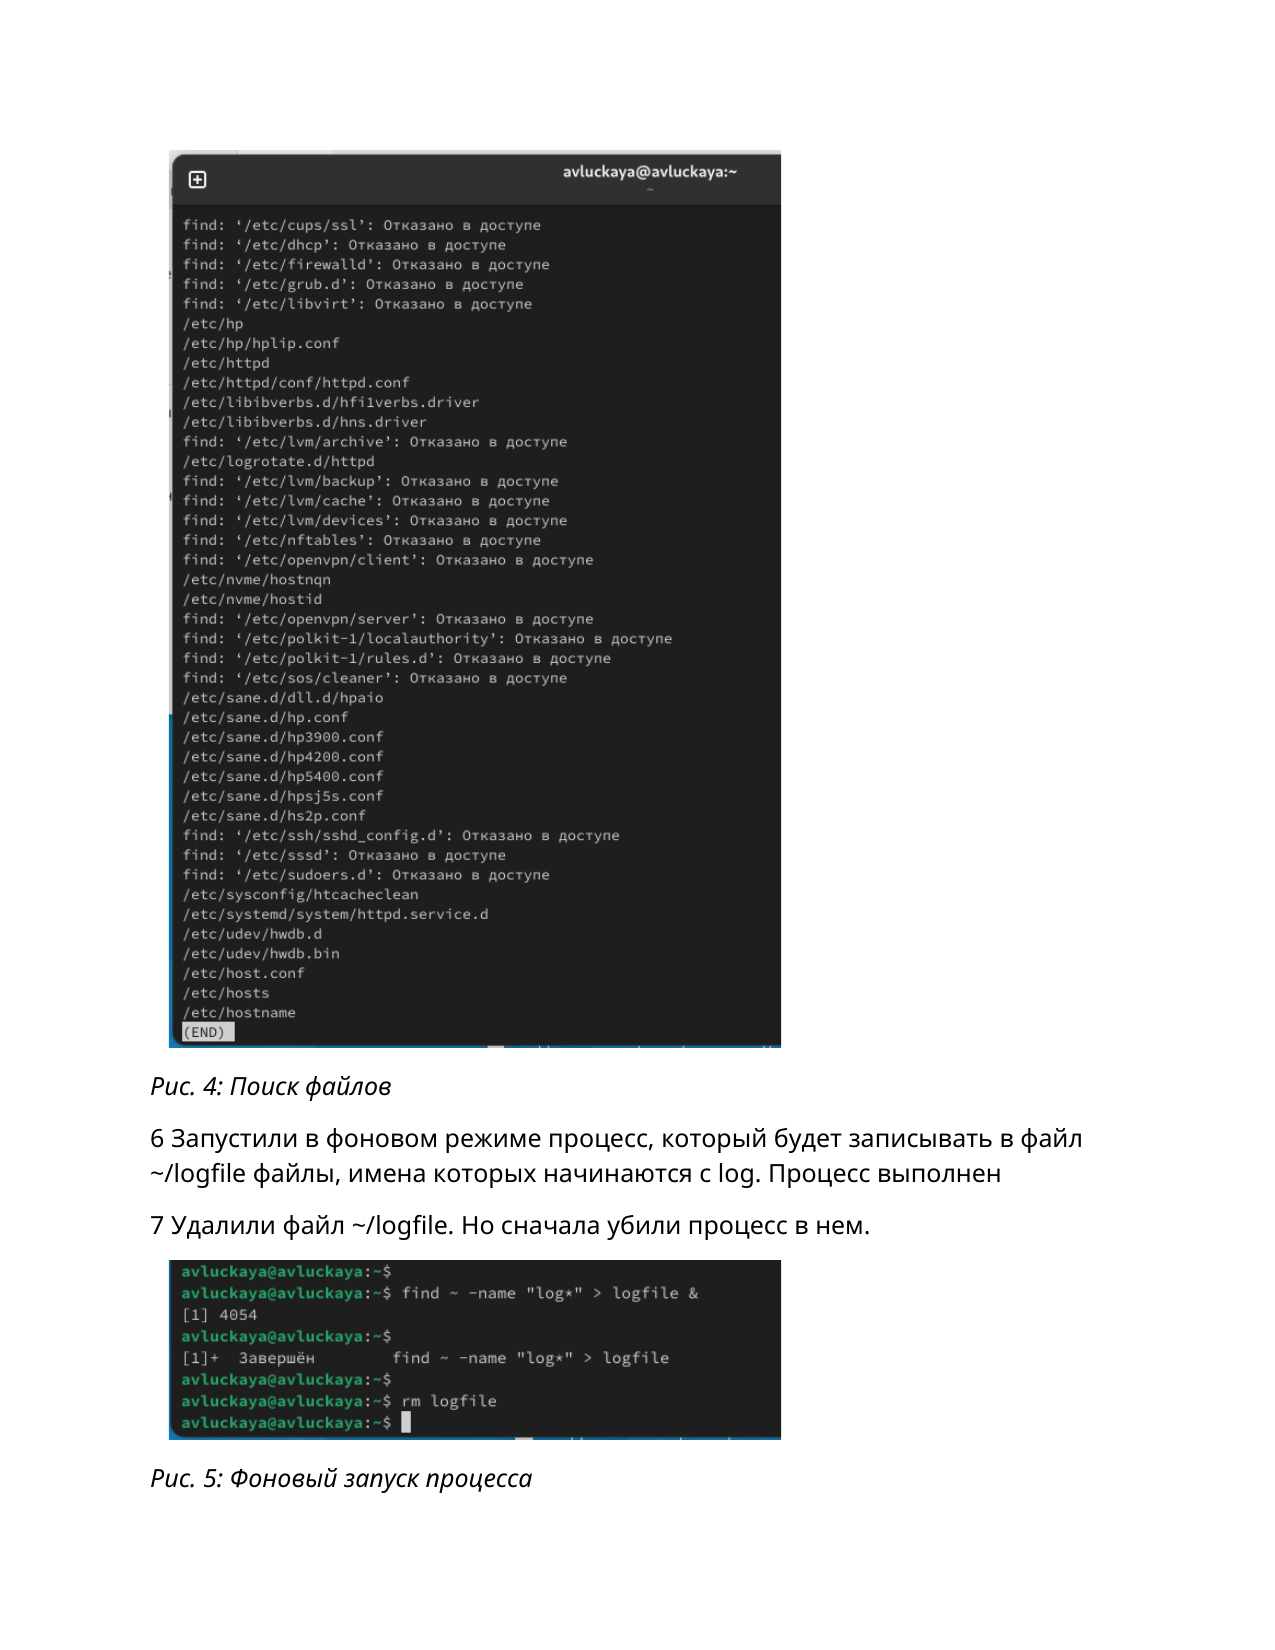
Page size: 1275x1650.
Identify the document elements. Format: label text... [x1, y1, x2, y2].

text Рис. 5: Фоновый запуск процесса [150, 1461, 1125, 1495]
text 6 Запустили в фоновом режиме процесс, который будет записывать в файл ~/logfile файлы, имена которых начинаются с log. Процесс выполнен [150, 1121, 1125, 1189]
text 7 Удалили файл ~/logfile. Но сначала убили процесс в нем. [150, 1208, 1125, 1242]
picture [168, 1260, 782, 1440]
picture [168, 150, 782, 1048]
text Рис. 4: Поиск файлов [150, 1068, 1125, 1102]
